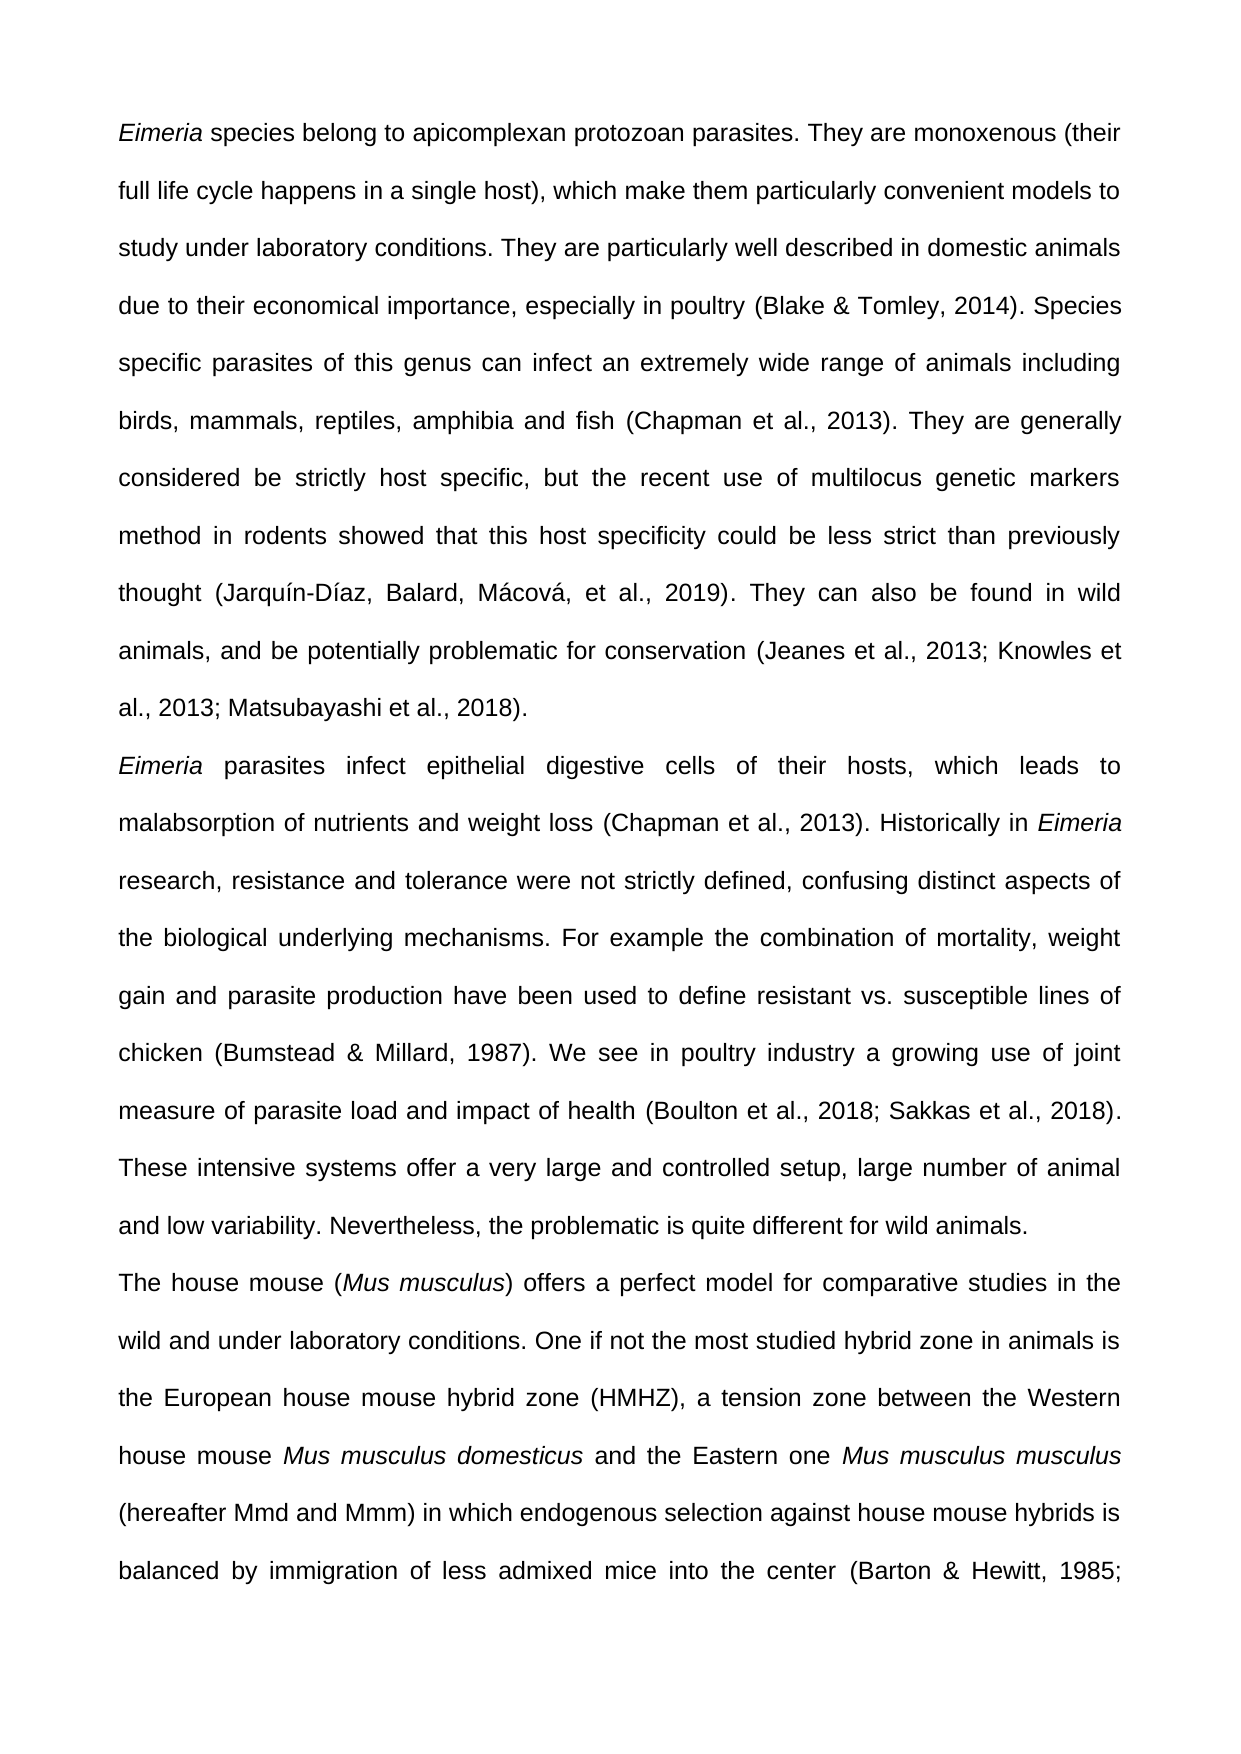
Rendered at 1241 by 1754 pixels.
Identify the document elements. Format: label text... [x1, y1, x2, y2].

text Eimeria parasites infect epithelial digestive cells of their hosts, which leads to malabsorption of nutrients and weight loss (Chapman et al., 2013). Historically in Eimeria research, resistance and tolerance were not strictly defined, confusing distinct aspects of the biological underlying mechanisms. For example the combination of mortality, weight gain and parasite production have been used to define resistant vs. susceptible lines of chicken (Bumstead & Millard, 1987). We see in poultry industry a growing use of joint measure of parasite load and impact of health (Boulton et al., 2018; Sakkas et al., 2018). These intensive systems offer a very large and controlled setup, large number of animal and low variability. Nevertheless, the problematic is quite different for wild animals. [118, 751, 1122, 1239]
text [118, 1268, 1122, 1584]
text Eimeria species belong to apicomplexan protozoan parasites. They are monoxenous (their full life cycle happens in a single host), which make them particularly convenient models to study under laboratory conditions. They are particularly well described in domestic animals due to their economical importance, especially in poultry (Blake & Tomley, 2014). Species specific parasites of this genus can infect an extremely wide range of animals including birds, mammals, reptiles, amphibia and fish (Chapman et al., 2013). They are generally considered be strictly host specific, but the recent use of multilocus genetic markers method in rodents showed that this host specificity could be less strict than previously thought (Jarquín-Díaz, Balard, Mácová, et al., 2019). They can also be found in wild animals, and be potentially problematic for conservation (Jeanes et al., 2013; Knowles et al., 2013; Matsubayashi et al., 2018). [118, 118, 1122, 722]
